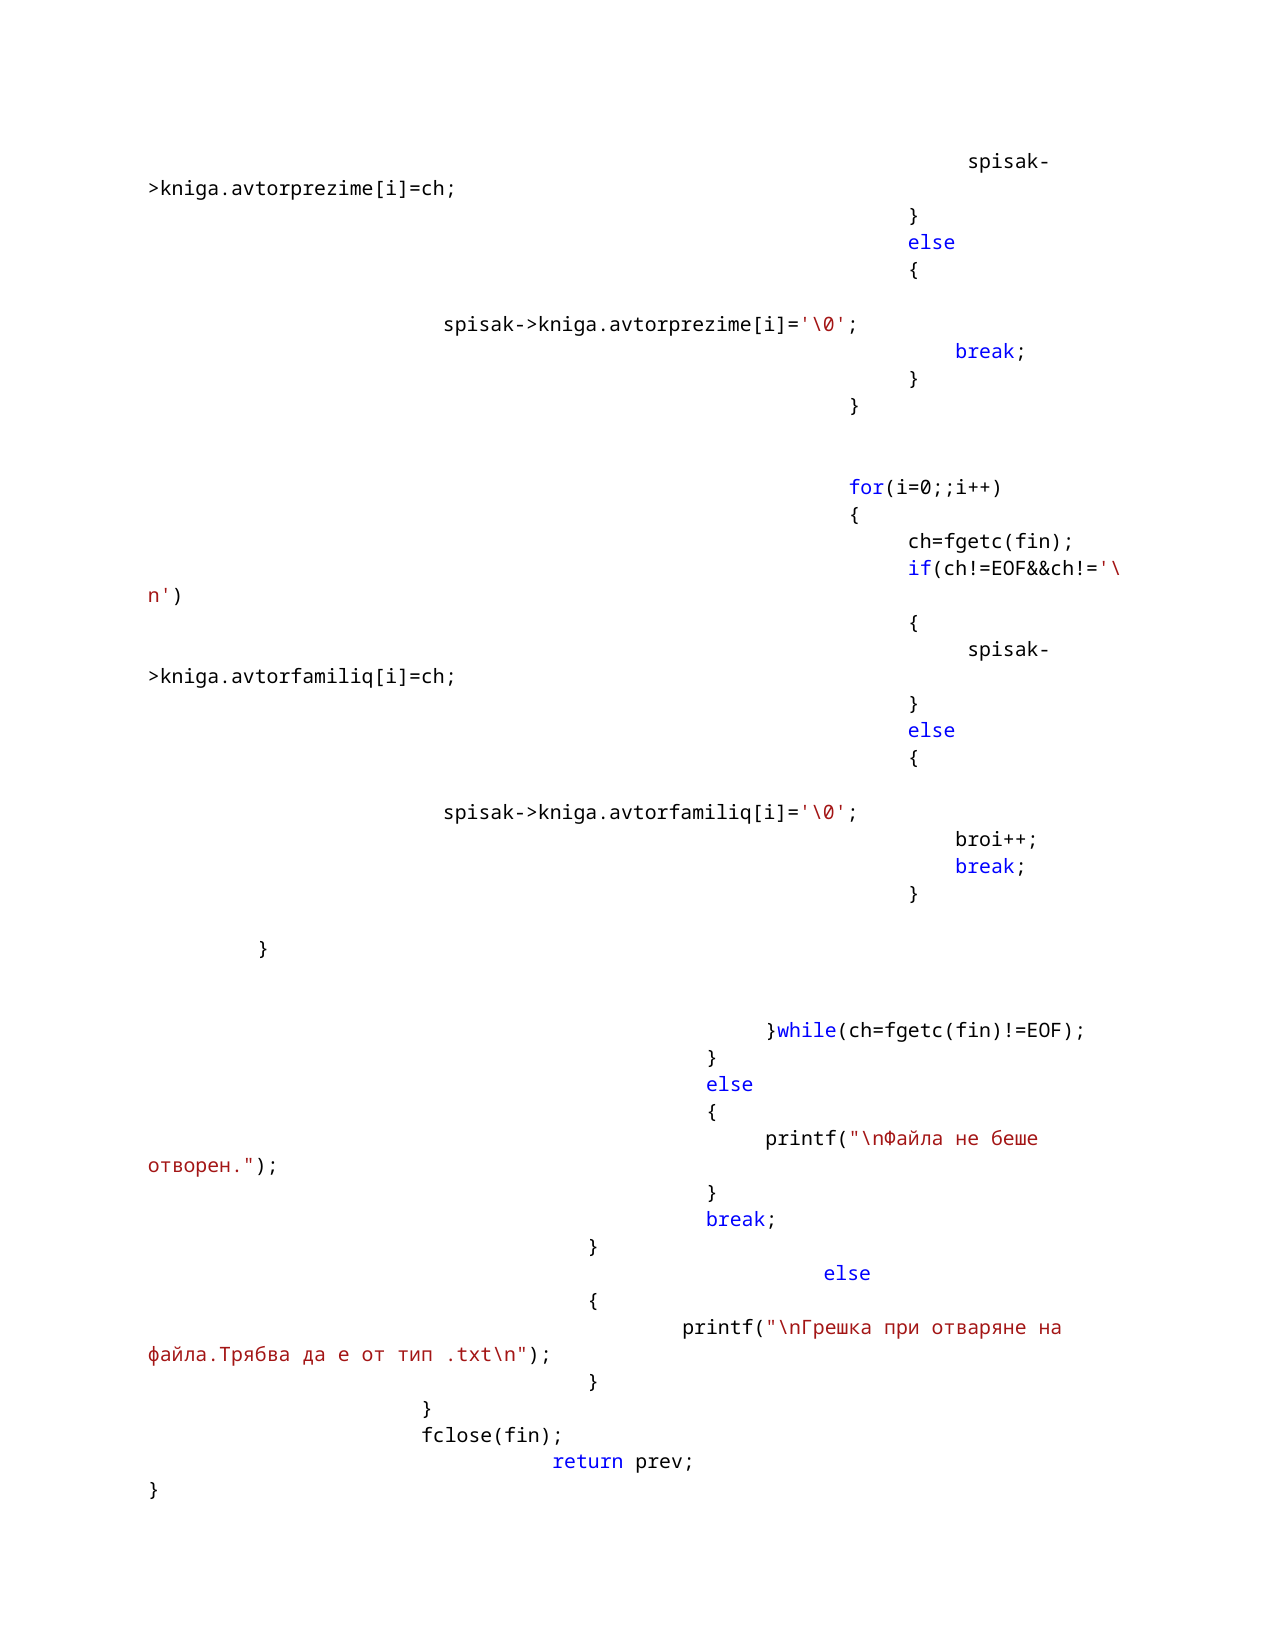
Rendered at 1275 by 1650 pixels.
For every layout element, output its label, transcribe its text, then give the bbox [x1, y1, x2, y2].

text } [148, 1475, 1127, 1502]
text else [148, 228, 1127, 256]
text } [148, 391, 1127, 418]
text } [148, 906, 1127, 961]
text } [148, 1043, 1127, 1070]
text spisak->kniga.avtorfamiliq[i]=ch; [148, 635, 1127, 689]
text { [148, 1097, 1127, 1124]
text printf("\nГрешка при отваряне на файла.Трябва да е от тип .txt\n"); [148, 1313, 1127, 1367]
text } [148, 1178, 1127, 1205]
text { [148, 500, 1127, 527]
text printf("\nФайла не беше отворен."); [148, 1124, 1127, 1178]
text }while(ch=fgetc(fin)!=EOF); [148, 1016, 1127, 1043]
text { [148, 608, 1127, 635]
text ch=fgetc(fin); [148, 527, 1127, 554]
text spisak->kniga.avtorfamiliq[i]='\0'; [148, 770, 1127, 825]
text } [148, 364, 1127, 391]
text } [148, 1367, 1127, 1394]
text for(i=0;;i++) [148, 473, 1127, 500]
text { [148, 1286, 1127, 1313]
text { [148, 256, 1127, 282]
text } [148, 202, 1127, 228]
text } [148, 1394, 1127, 1421]
text { [148, 743, 1127, 770]
text break; [148, 1205, 1127, 1232]
text break; [148, 852, 1127, 879]
text } [148, 879, 1127, 906]
text else [148, 1070, 1127, 1097]
text spisak->kniga.avtorprezime[i]='\0'; [148, 282, 1127, 337]
text fclose(fin); [148, 1421, 1127, 1448]
text else [148, 1259, 1127, 1286]
text } [148, 689, 1127, 716]
text if(ch!=EOF&&ch!='\n') [148, 554, 1127, 608]
text break; [148, 337, 1127, 364]
text broi++; [148, 825, 1127, 852]
text else [148, 716, 1127, 743]
text spisak->kniga.avtorprezime[i]=ch; [148, 148, 1127, 202]
text return prev; [148, 1448, 1127, 1475]
text } [148, 1232, 1127, 1259]
